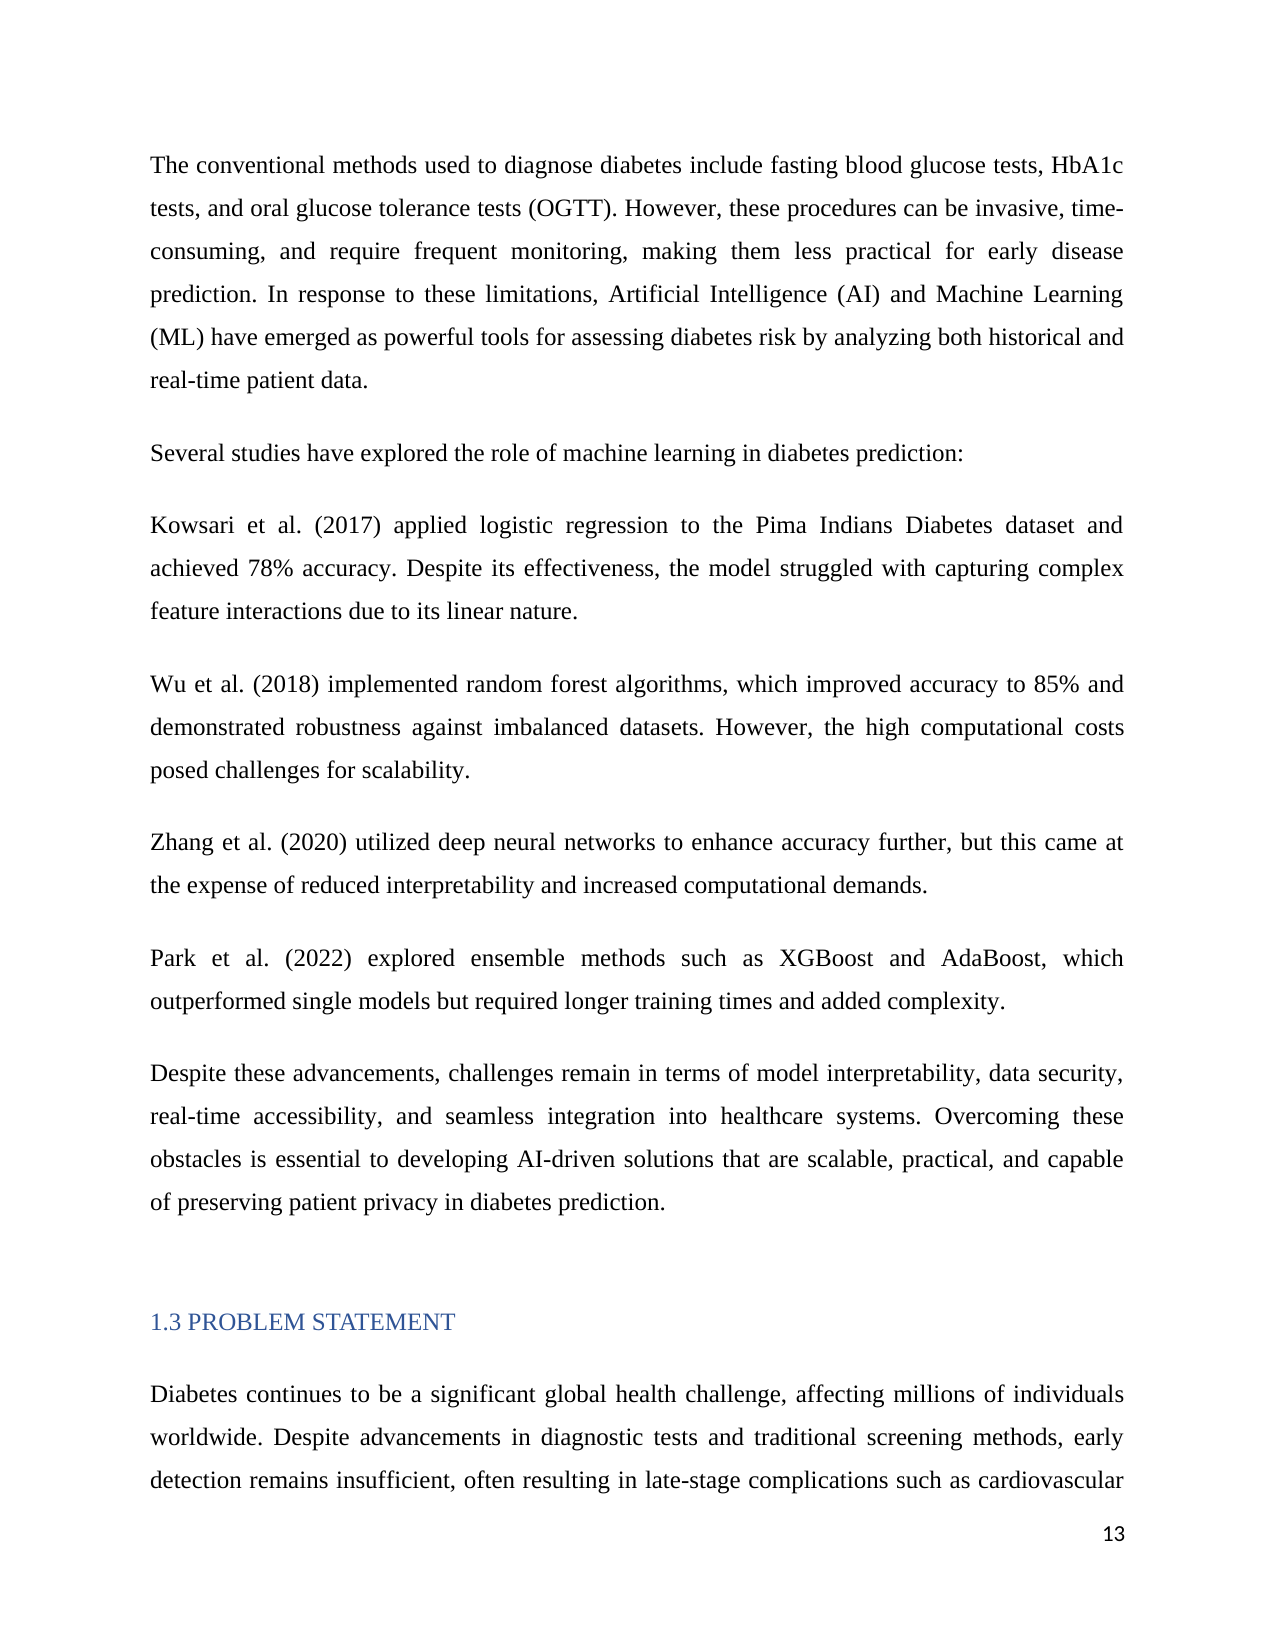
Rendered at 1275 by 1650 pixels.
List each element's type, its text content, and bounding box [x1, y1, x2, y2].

text Several studies have explored the role of machine learning in diabetes prediction: [150, 438, 1125, 467]
text The conventional methods used to diagnose diabetes include fasting blood glucose tests, HbA1c tests, and oral glucose tolerance tests (OGTT). However, these procedures can be invasive, time-consuming, and require frequent monitoring, making them less practical for early disease prediction. In response to these limitations, Artificial Intelligence (AI) and Machine Learning (ML) have emerged as powerful tools for assessing diabetes risk by analyzing both historical and real-time patient data. [150, 150, 1125, 394]
text Zhang et al. (2020) utilized deep neural networks to enhance accuracy further, but this came at the expense of reduced interpretability and increased computational demands. [150, 827, 1125, 899]
subtitle 1.3 PROBLEM STATEMENT [150, 1307, 1125, 1336]
text Wu et al. (2018) implemented random forest algorithms, which improved accuracy to 85% and demonstrated robustness against imbalanced datasets. However, the high computational costs posed challenges for scalability. [150, 669, 1125, 784]
text Despite these advancements, challenges remain in terms of model interpretability, data security, real-time accessibility, and seamless integration into healthcare systems. Overcoming these obstacles is essential to developing AI-driven solutions that are scalable, practical, and capable of preserving patient privacy in diabetes prediction. [150, 1058, 1125, 1216]
text Kowsari et al. (2017) applied logistic regression to the Pima Indians Diabetes dataset and achieved 78% accuracy. Despite its effectiveness, the model struggled with capturing complex feature interactions due to its linear nature. [150, 510, 1125, 625]
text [150, 1379, 1125, 1494]
text Park et al. (2022) explored ensemble methods such as XGBoost and AdaBoost, which outperformed single models but required longer training times and added complexity. [150, 943, 1125, 1014]
